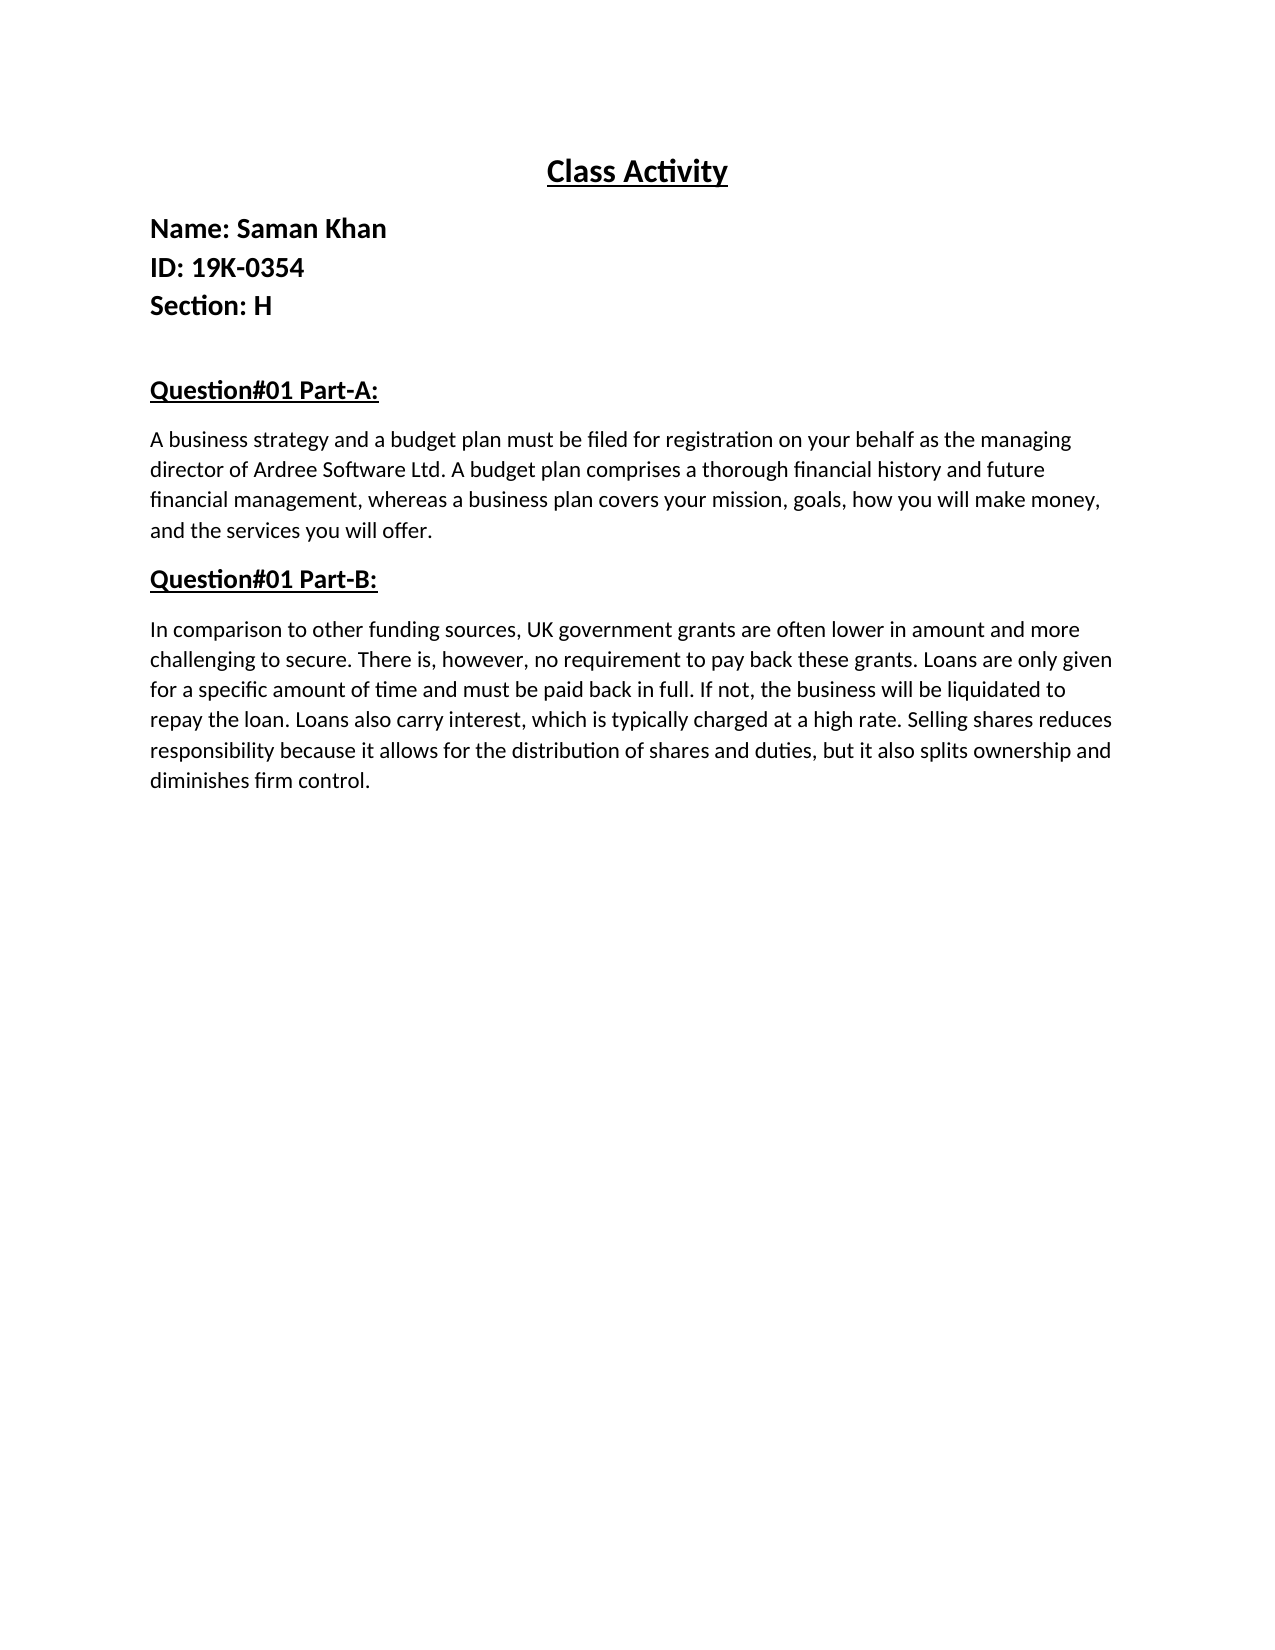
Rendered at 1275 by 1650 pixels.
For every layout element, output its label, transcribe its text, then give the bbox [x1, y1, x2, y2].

text Class Activity [150, 150, 1125, 191]
text Name: Saman Khan [150, 211, 1125, 246]
text ID: 19K-0354 [150, 249, 1125, 285]
text Question#01 Part-A: [150, 373, 1125, 406]
text A business strategy and a budget plan must be filed for registration on your behalf as the managing director of Ardree Software Ltd. A budget plan comprises a thorough financial history and future financial management, whereas a business plan covers your mission, goals, how you will make money, and the services you will offer. [150, 425, 1125, 544]
text In comparison to other funding sources, UK government grants are often lower in amount and more challenging to secure. There is, however, no requirement to pay back these grants. Loans are only given for a specific amount of time and must be paid back in full. If not, the business will be liquidated to repay the loan. Loans also carry interest, which is typically charged at a high rate. Selling shares reduces responsibility because it allows for the distribution of shares and duties, but it also splits ownership and diminishes firm control. [150, 615, 1125, 794]
text Question#01 Part-B: [150, 563, 1125, 596]
text Section: H [150, 287, 1125, 323]
